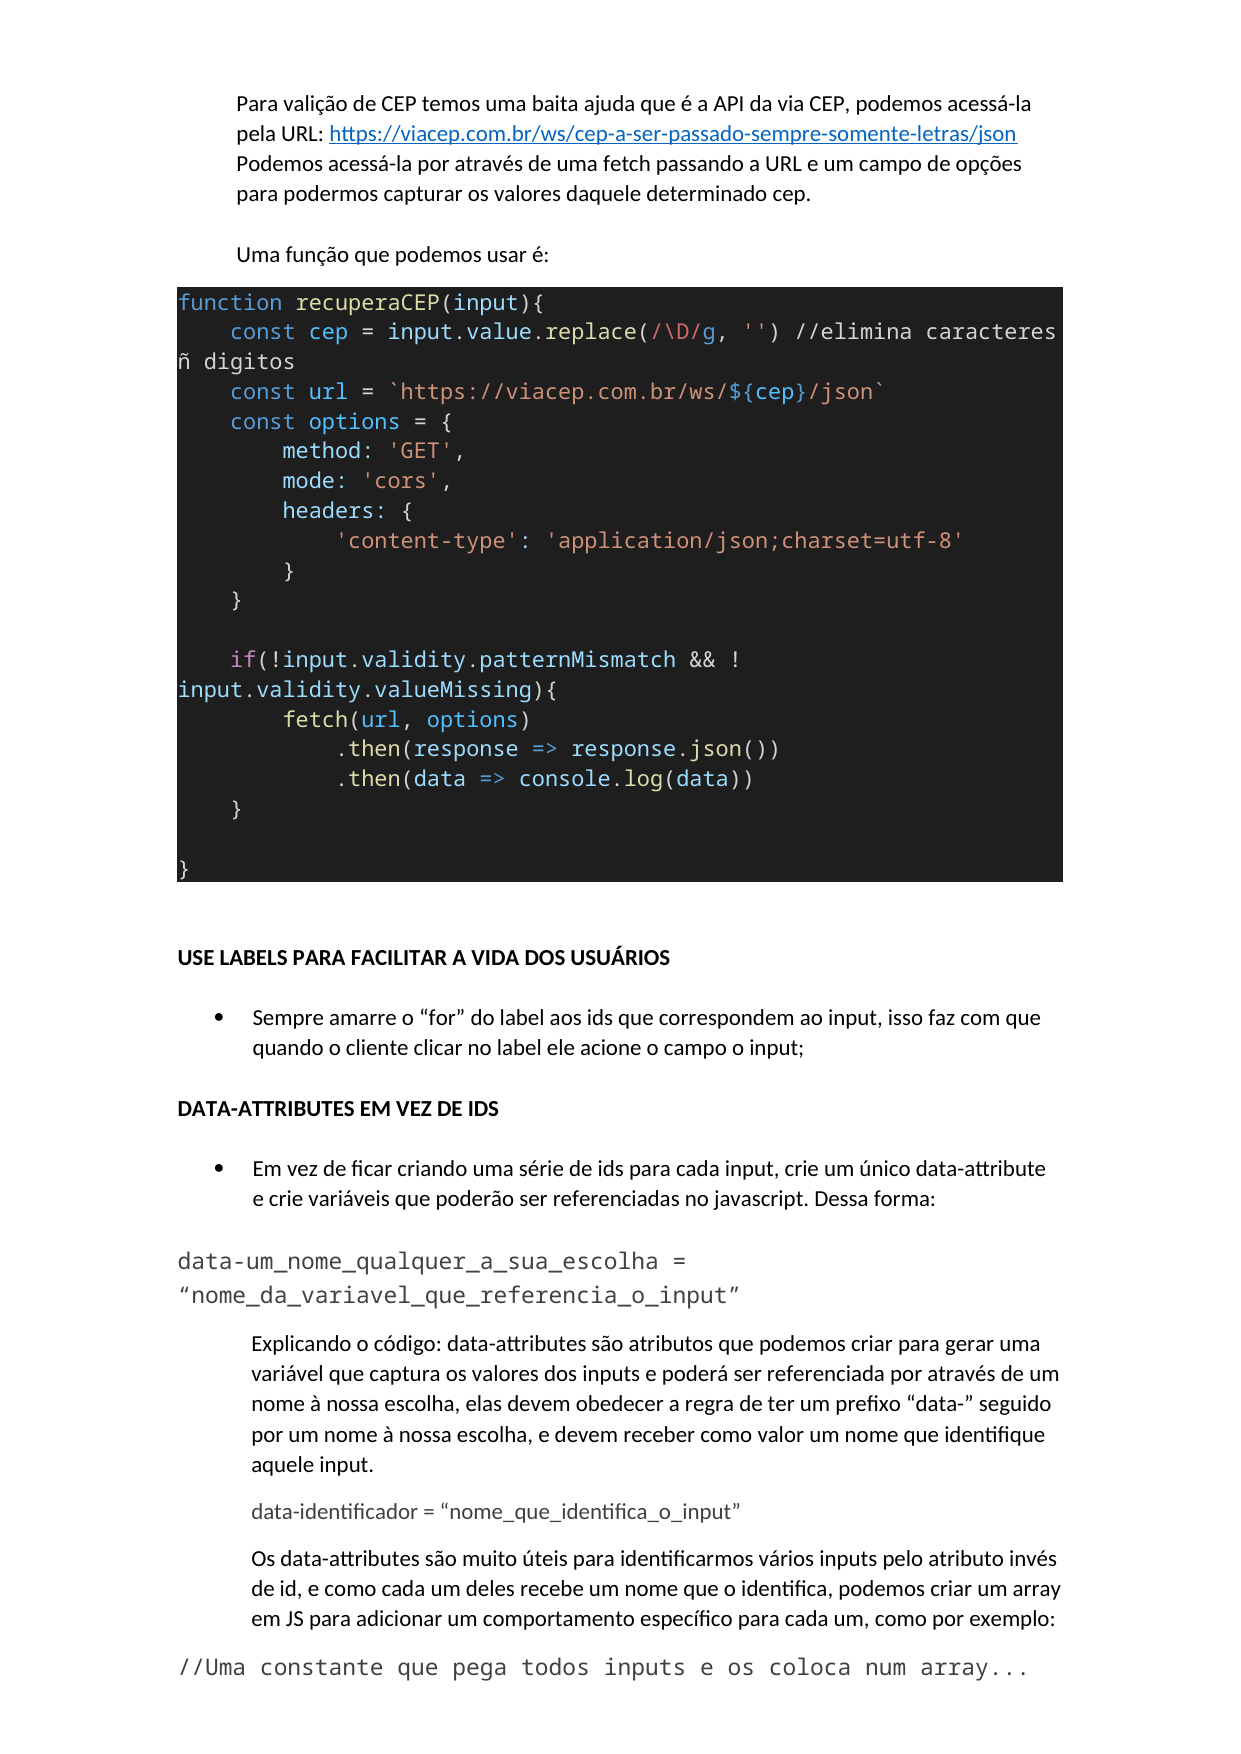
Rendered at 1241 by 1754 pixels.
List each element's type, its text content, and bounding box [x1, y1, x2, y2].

text .then(data => console.log(data)) [177, 763, 1063, 793]
text .then(response => response.json()) [177, 733, 1063, 763]
text fetch(url, options) [177, 704, 1063, 733]
text } [177, 584, 1063, 614]
list Em vez de ficar criando uma série de ids para cada input, crie um único data-attribute e crie variáveis que poderão ser referenciadas no javascript. Dessa forma: [215, 1154, 1063, 1212]
text } [177, 793, 1063, 823]
list DATA-ATTRIBUTES EM VEZ DE IDS [177, 1094, 1063, 1122]
text //Uma constante que pega todos inputs e os coloca num array... [177, 1651, 1063, 1682]
list Uma função que podemos usar é: [236, 240, 1063, 268]
text } [177, 555, 1063, 584]
text method: 'GET', [177, 436, 1063, 465]
text const options = { [177, 406, 1063, 436]
text data-identificador = “nome_que_identifica_o_input” [251, 1497, 1063, 1525]
text const cep = input.value.replace(/\D/g, '') //elimina caracteres ñ digitos [177, 316, 1063, 376]
list Sempre amarre o “for” do label aos ids que correspondem ao input, isso faz com que quando o cliente clicar no label ele acione o campo o input; [215, 1003, 1063, 1061]
text if(!input.validity.patternMismatch && !input.validity.valueMissing){ [177, 644, 1063, 704]
list USE LABELS PARA FACILITAR A VIDA DOS USUÁRIOS [177, 943, 1063, 971]
list data-um_nome_qualquer_a_sua_escolha = “nome_da_variavel_que_referencia_o_input” [177, 1245, 1122, 1310]
list Para valição de CEP temos uma baita ajuda que é a API da via CEP, podemos acessá-la pela URL: https://viacep.com.br/ws/cep-a-ser-passado-sempre-somente-letras/json [236, 89, 1063, 147]
text headers: { [177, 495, 1063, 525]
text } [177, 853, 1063, 882]
text function recuperaCEP(input){ [177, 287, 1063, 316]
text Os data-attributes são muito úteis para identificarmos vários inputs pelo atributo invés de id, e como cada um deles recebe um nome que o identifica, podemos criar um array em JS para adicionar um comportamento específico para cada um, como por exemplo: [251, 1544, 1063, 1632]
text mode: 'cors', [177, 465, 1063, 495]
text const url = `https://viacep.com.br/ws/${cep}/json` [177, 376, 1063, 406]
text 'content-type': 'application/json;charset=utf-8' [177, 525, 1063, 555]
list Podemos acessá-la por através de uma fetch passando a URL e um campo de opções para podermos capturar os valores daquele determinado cep. [236, 149, 1063, 207]
